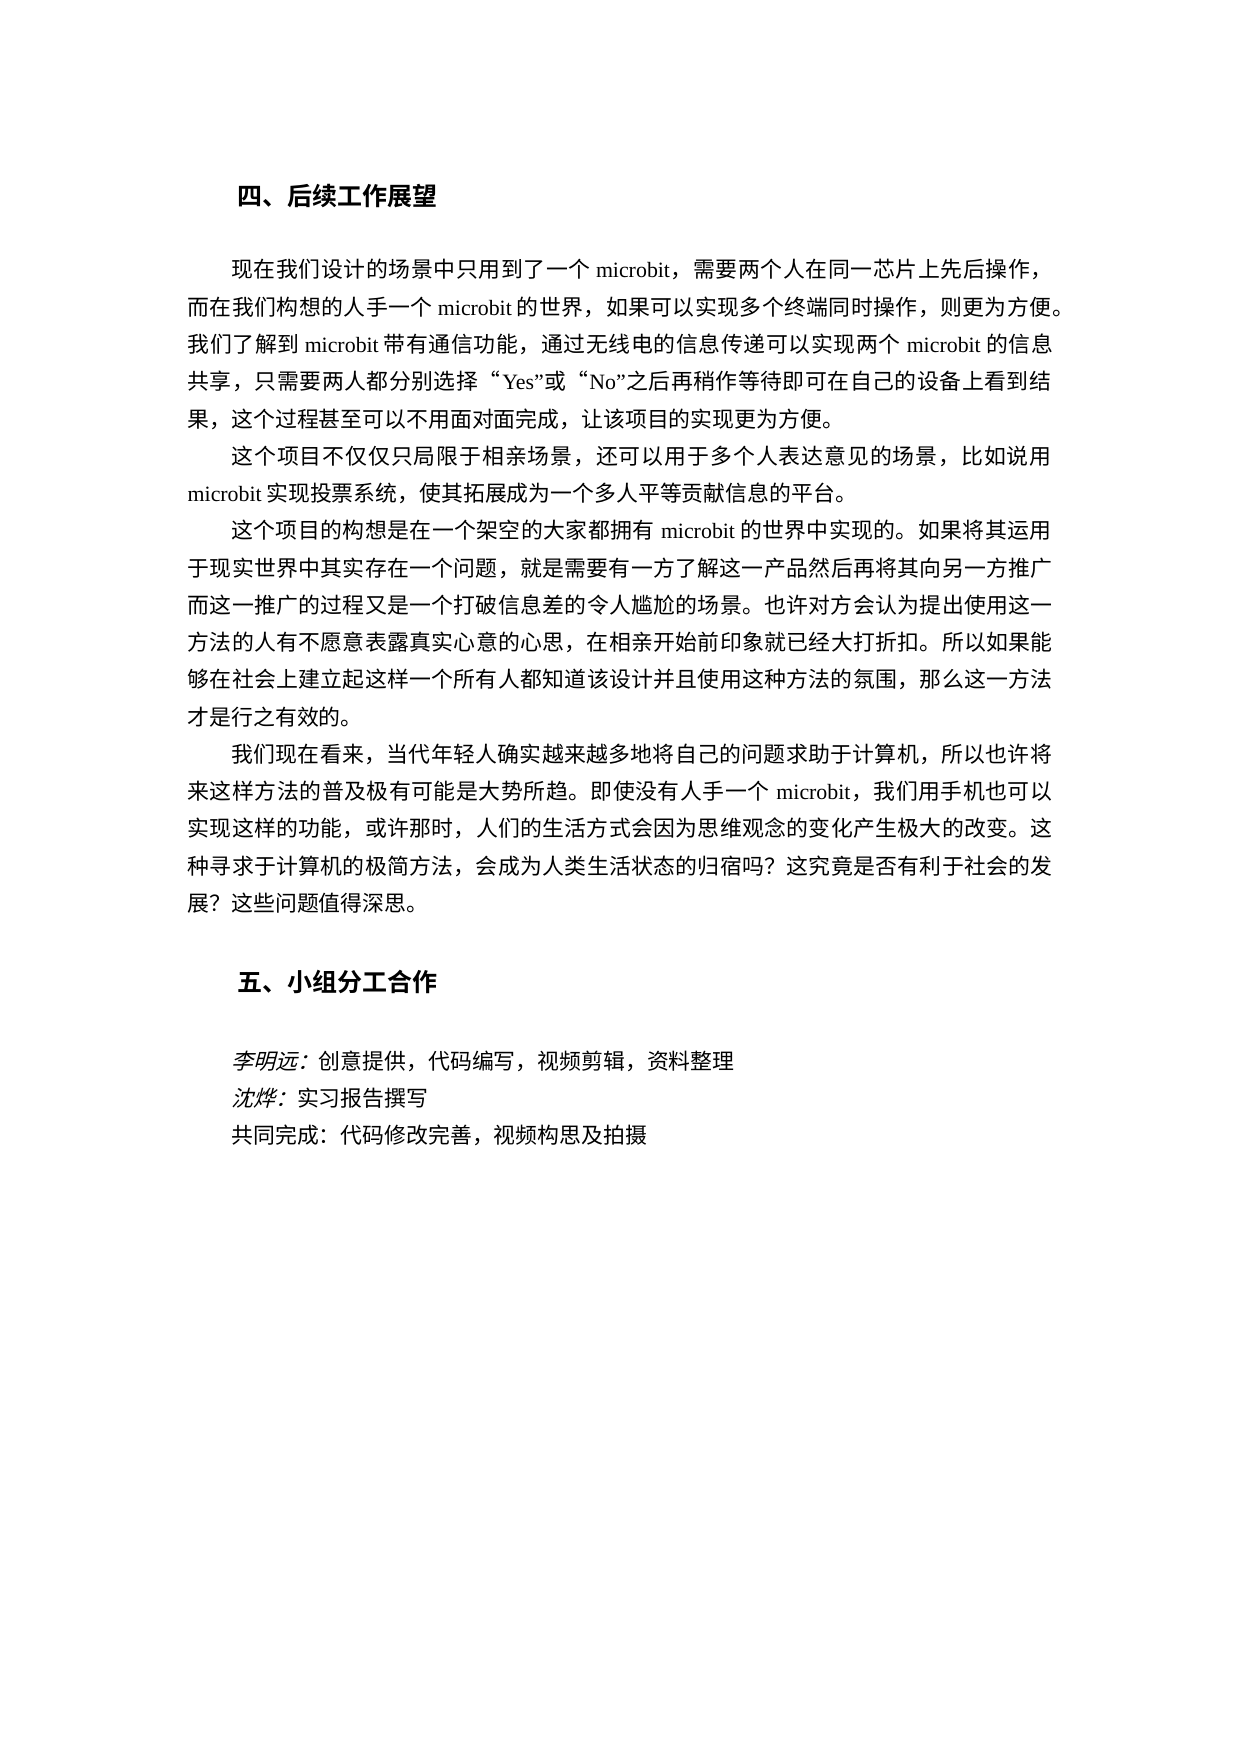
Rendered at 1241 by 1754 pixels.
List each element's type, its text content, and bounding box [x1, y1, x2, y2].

text 现在我们设计的场景中只用到了一个microbit，需要两个人在同一芯片上先后操作，而在我们构想的人手一个microbit的世界，如果可以实现多个终端同时操作，则更为方便。我们了解到microbit带有通信功能，通过无线电的信息传递可以实现两个microbit的信息共享，只需要两人都分别选择“Yes”或“No”之后再稍作等待即可在自己的设备上看到结果，这个过程甚至可以不用面对面完成，让该项目的实现更为方便。 [187, 252, 1053, 434]
text 我们现在看来，当代年轻人确实越来越多地将自己的问题求助于计算机，所以也许将来这样方法的普及极有可能是大势所趋。即使没有人手一个microbit，我们用手机也可以实现这样的功能，或许那时，人们的生活方式会因为思维观念的变化产生极大的改变。这种寻求于计算机的极简方法，会成为人类生活状态的归宿吗？这究竟是否有利于社会的发展？这些问题值得深思。 [187, 736, 1053, 918]
text 四、后续工作展望 [187, 162, 1053, 227]
text 这个项目的构想是在一个架空的大家都拥有microbit的世界中实现的。如果将其运用于现实世界中其实存在一个问题，就是需要有一方了解这一产品然后再将其向另一方推广，而这一推广的过程又是一个打破信息差的令人尴尬的场景。也许对方会认为提出使用这一方法的人有不愿意表露真实心意的心思，在相亲开始前印象就已经大打折扣。所以如果能够在社会上建立起这样一个所有人都知道该设计并且使用这种方法的氛围，那么这一方法才是行之有效的。 [187, 513, 1053, 732]
text 这个项目不仅仅只局限于相亲场景，还可以用于多个人表达意见的场景，比如说用microbit实现投票系统，使其拓展成为一个多人平等贡献信息的平台。 [187, 438, 1053, 508]
text 李明远：创意提供，代码编写，视频剪辑，资料整理 [187, 1043, 1053, 1076]
list 小组分工合作 [187, 948, 1053, 1013]
text 共同完成：代码修改完善，视频构思及拍摄 [187, 1118, 1053, 1150]
text 沈烨：实习报告撰写 [187, 1080, 1053, 1113]
